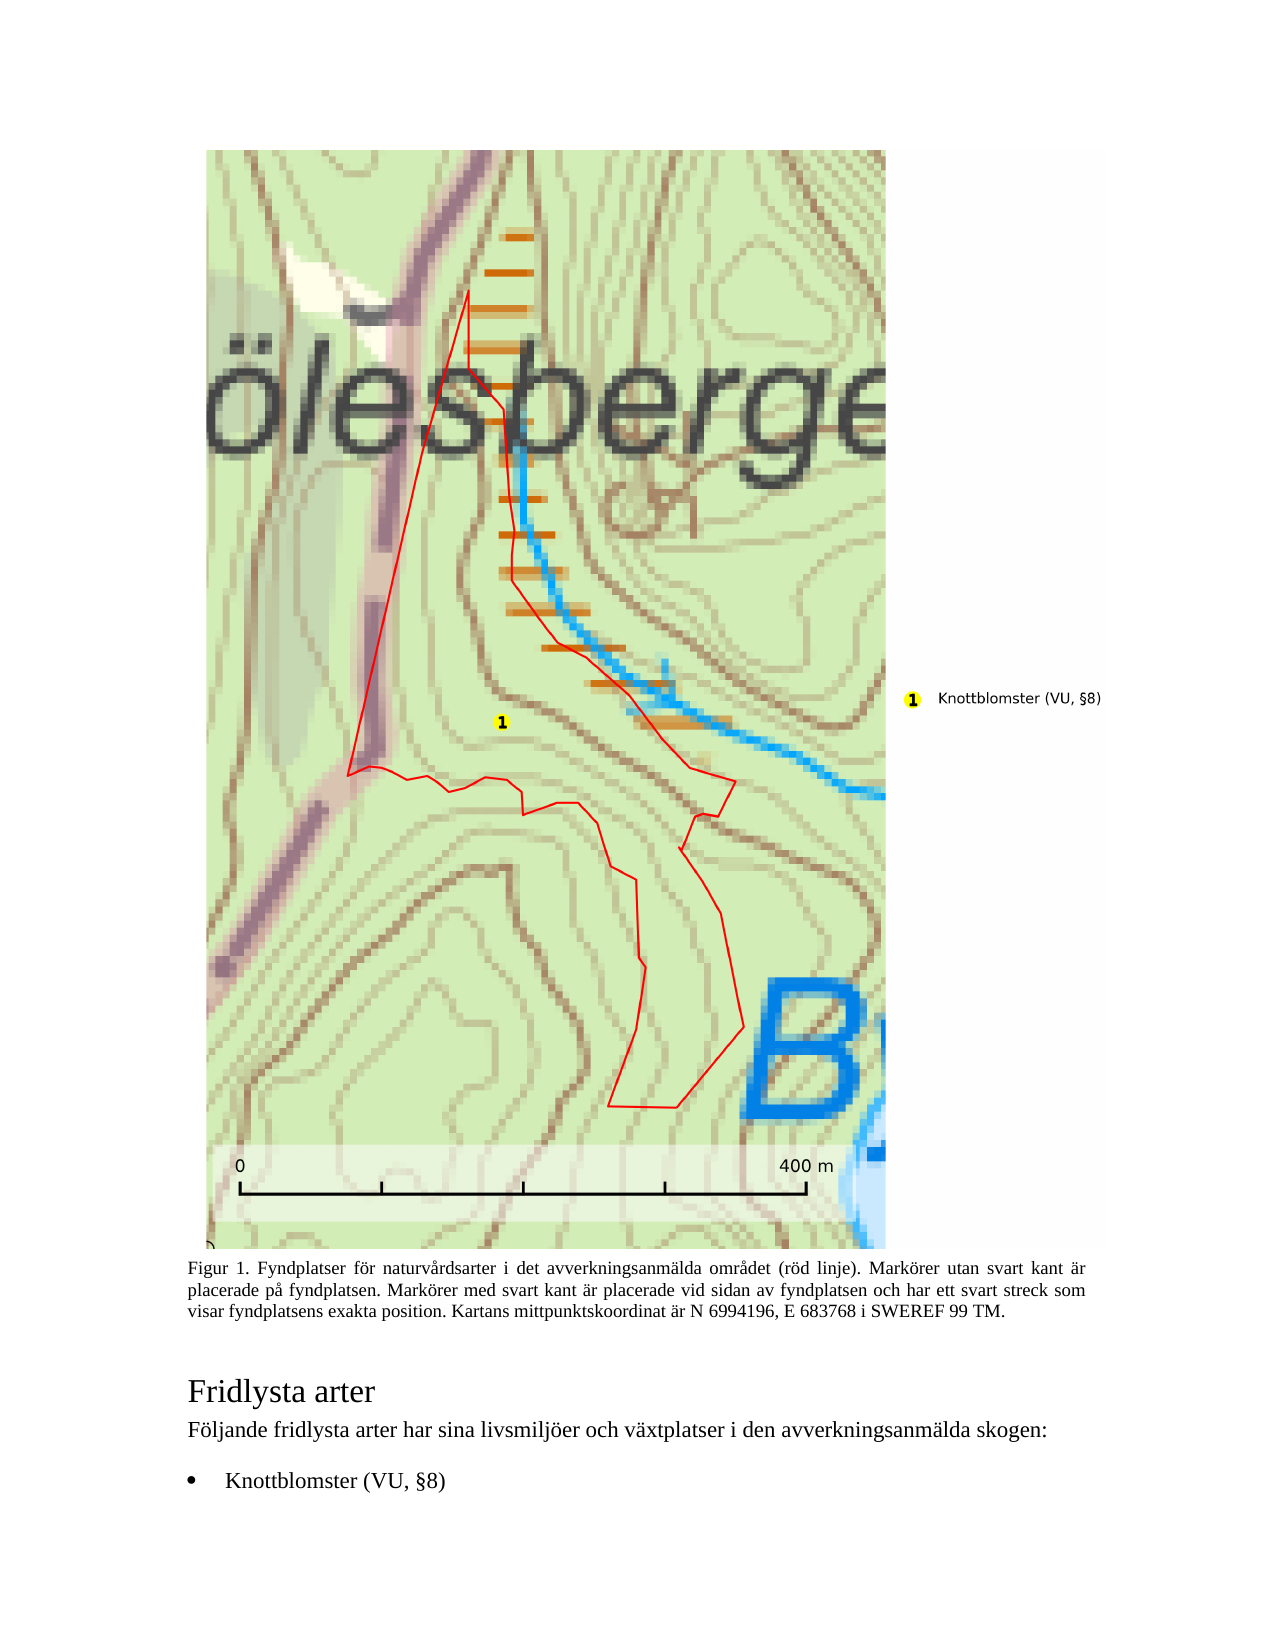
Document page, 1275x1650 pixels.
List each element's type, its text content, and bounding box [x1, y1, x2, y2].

picture [206, 150, 1107, 1249]
subtitle Fridlysta arter [187, 1372, 1087, 1410]
text Följande fridlysta arter har sina livsmiljöer och växtplatser i den avverkningsanmälda skogen: [187, 1416, 1087, 1442]
text Figur 1. Fyndplatser för naturvårdsarter i det avverkningsanmälda området (röd linje). Markörer utan svart kant är placerade på fyndplatsen. Markörer med svart kant är placerade vid sidan av fyndplatsen och har ett svart streck som visar fyndplatsens exakta position. Kartans mittpunktskoordinat är N 6994196, E 683768 i SWEREF 99 TM. [187, 1257, 1087, 1322]
list Knottblomster (VU, §8) [187, 1467, 1087, 1493]
